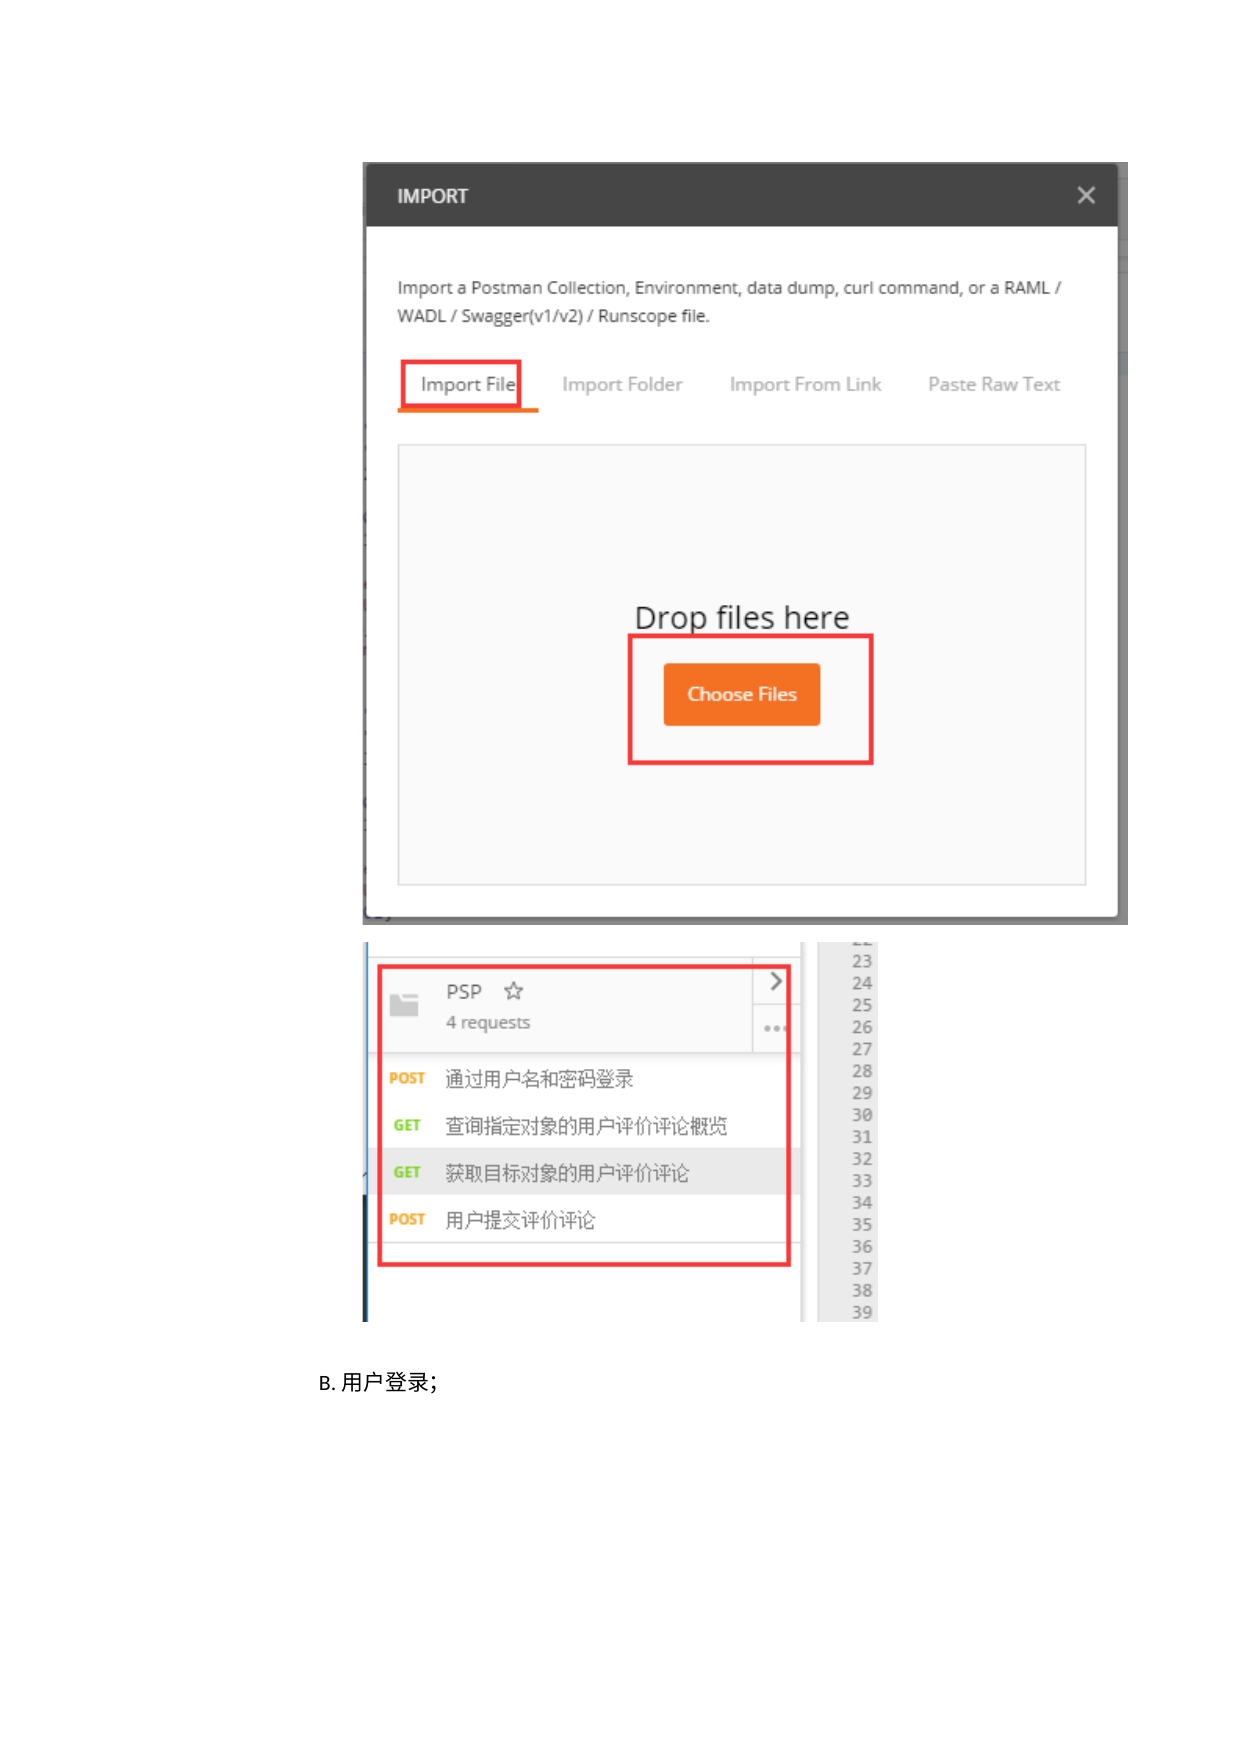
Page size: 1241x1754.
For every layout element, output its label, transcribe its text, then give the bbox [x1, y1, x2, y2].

picture [362, 942, 878, 1322]
picture [362, 162, 1128, 925]
list 用户登录； [275, 1364, 1053, 1397]
